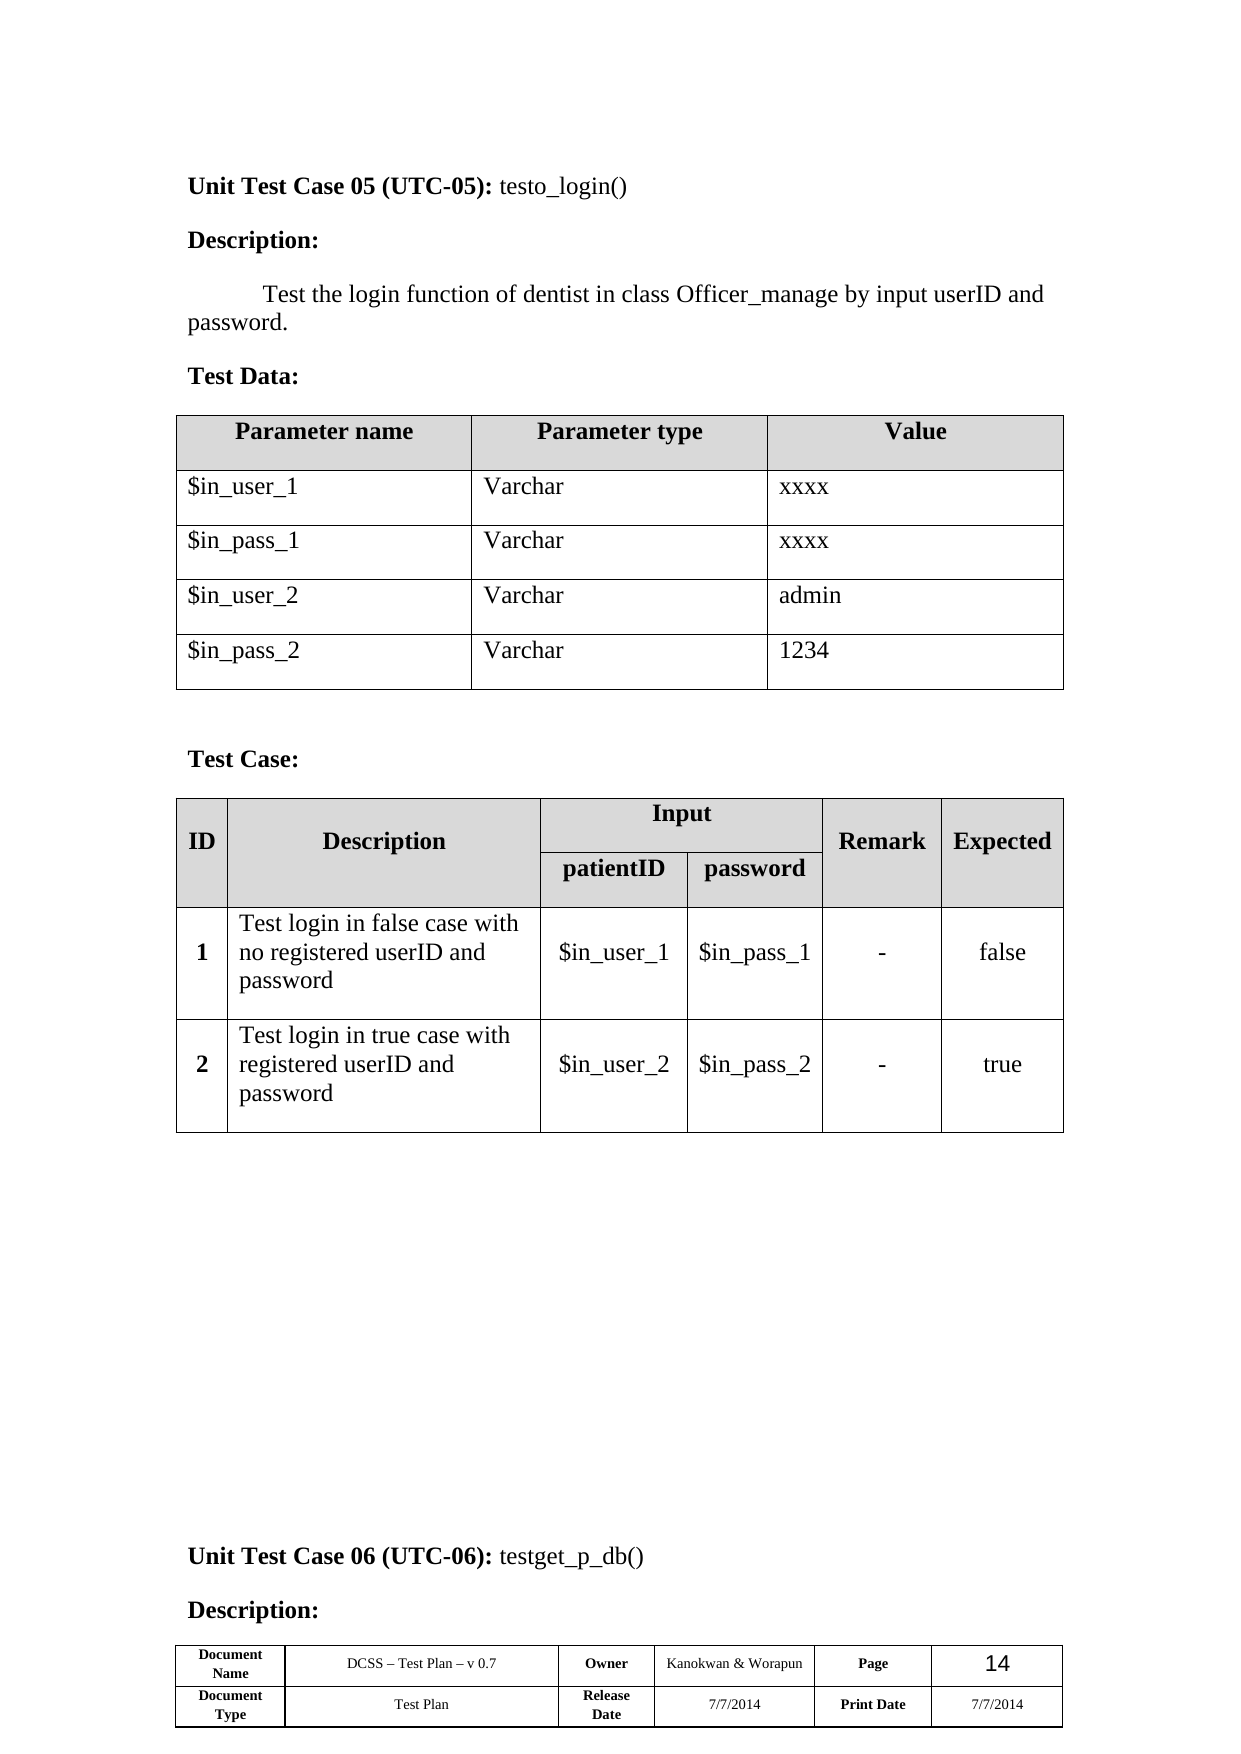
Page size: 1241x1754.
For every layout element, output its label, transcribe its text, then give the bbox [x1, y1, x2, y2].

table_cell 1234 [768, 635, 1063, 689]
text Unit Test Case 06 (UTC-06): testget_p_db() [187, 1541, 1053, 1570]
table_cell $in_pass_1 [688, 908, 822, 1019]
table_cell Varchar [472, 526, 767, 579]
text Description: [187, 1595, 1053, 1624]
table_cell Test login in true case with registered userID and password [228, 1020, 540, 1132]
table_cell $in_pass_2 [177, 635, 471, 689]
table_header Parameter type [472, 416, 767, 470]
table_cell patientID [541, 853, 687, 907]
table_cell Test login in false case with no registered userID and password [228, 908, 540, 1019]
table_header Parameter name [177, 416, 471, 470]
table_cell admin [768, 580, 1063, 634]
text Description: [187, 225, 1053, 254]
table_cell $in_user_1 [541, 908, 687, 1019]
table_header Remark [823, 799, 941, 907]
table_header Input [541, 799, 822, 852]
table_cell false [942, 908, 1063, 1019]
text Unit Test Case 05 (UTC-05): testo_login() [187, 171, 1053, 200]
table_cell password [688, 853, 822, 907]
table_cell $in_pass_2 [688, 1020, 822, 1132]
table_cell xxxx [768, 471, 1063, 524]
table_cell Varchar [472, 580, 767, 634]
text Test the login function of dentist in class Officer_manage by input userID and password. [187, 279, 1053, 336]
table_cell $in_pass_1 [177, 526, 471, 579]
table_cell Varchar [472, 635, 767, 689]
table_cell xxxx [768, 526, 1063, 579]
table_header ID [177, 799, 227, 907]
table_cell Varchar [472, 471, 767, 524]
table_cell $in_user_1 [177, 471, 471, 524]
table_cell - [823, 908, 941, 1019]
table_header Value [768, 416, 1063, 470]
table_cell 1 [177, 908, 227, 1019]
text Test Data: [187, 361, 1053, 390]
table_cell 2 [177, 1020, 227, 1132]
table_cell $in_user_2 [177, 580, 471, 634]
table_header Description [228, 799, 540, 907]
table_cell true [942, 1020, 1063, 1132]
table_cell - [823, 1020, 941, 1132]
table_header Expected [942, 799, 1063, 907]
table_cell $in_user_2 [541, 1020, 687, 1132]
text Test Case: [187, 744, 1053, 772]
